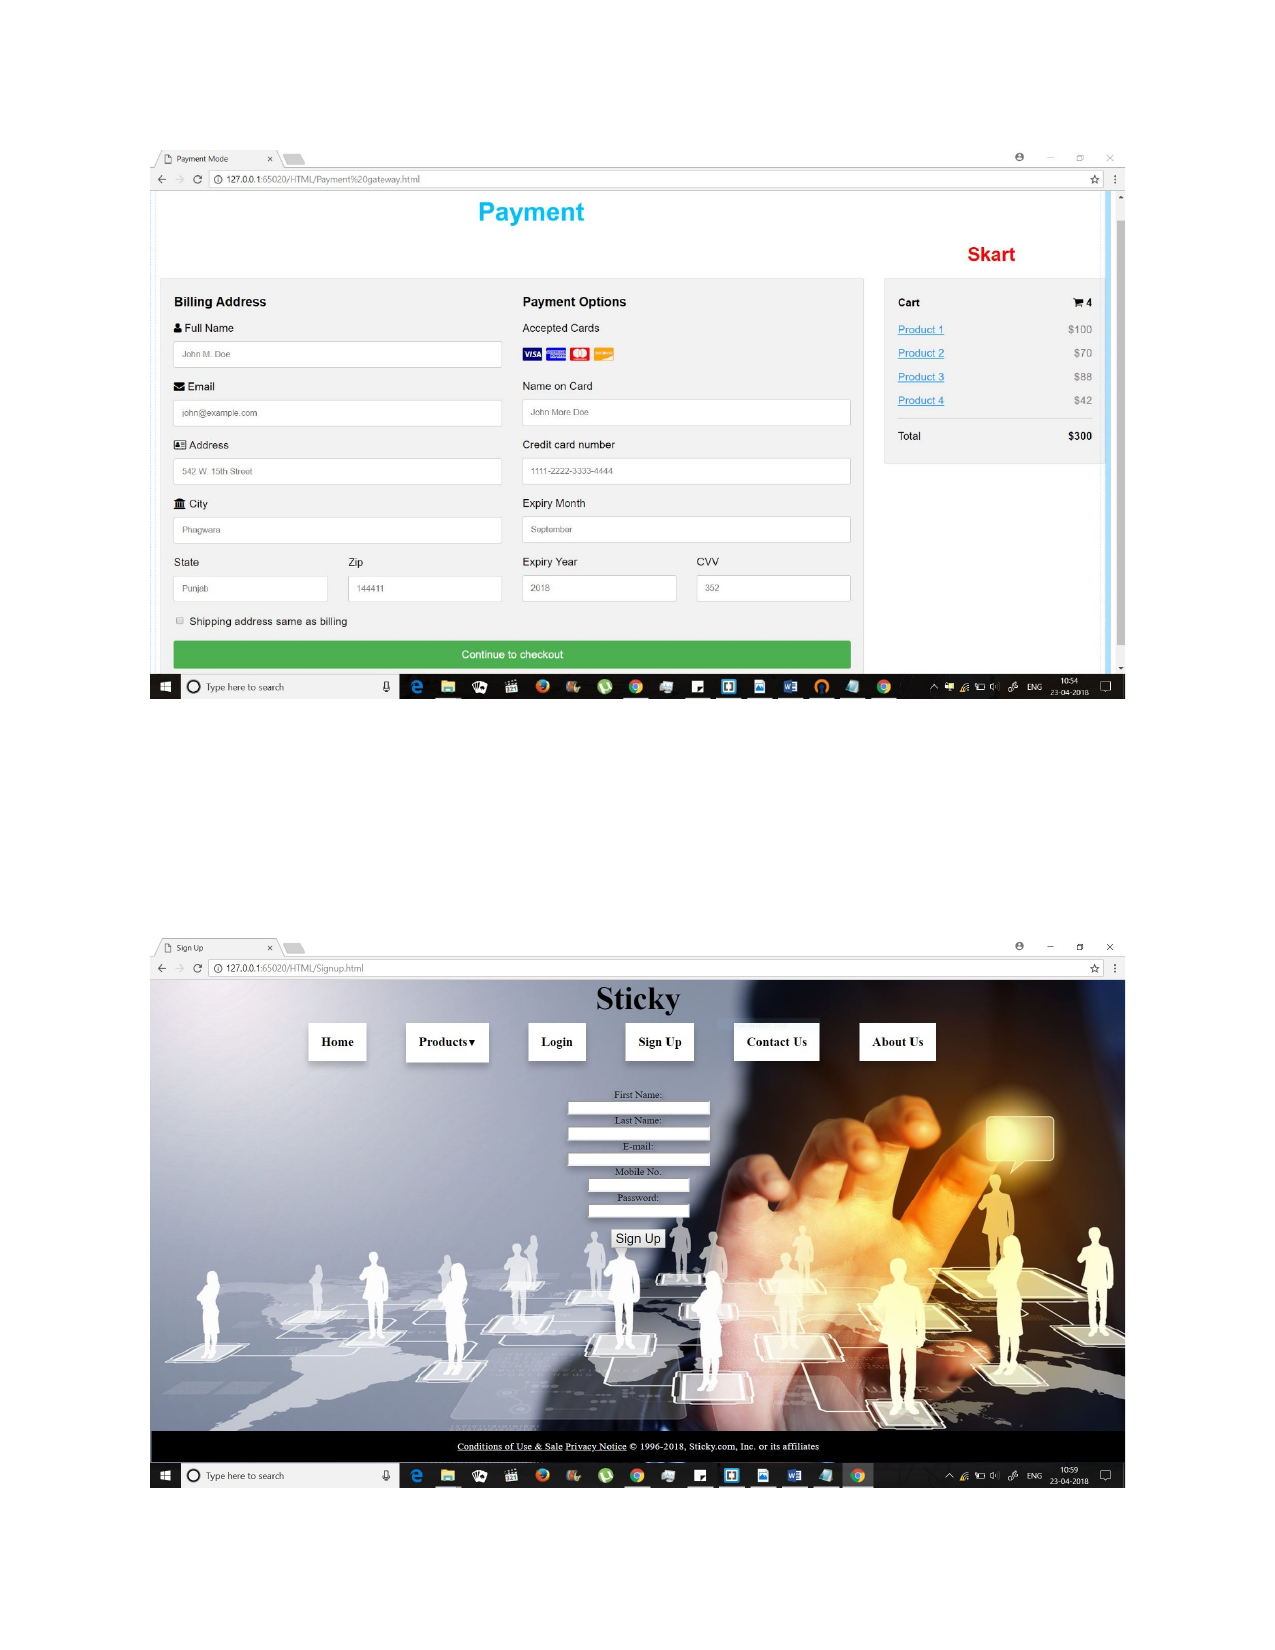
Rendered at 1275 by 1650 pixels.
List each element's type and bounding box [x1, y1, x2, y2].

picture [150, 938, 1125, 1488]
picture [150, 150, 1125, 699]
